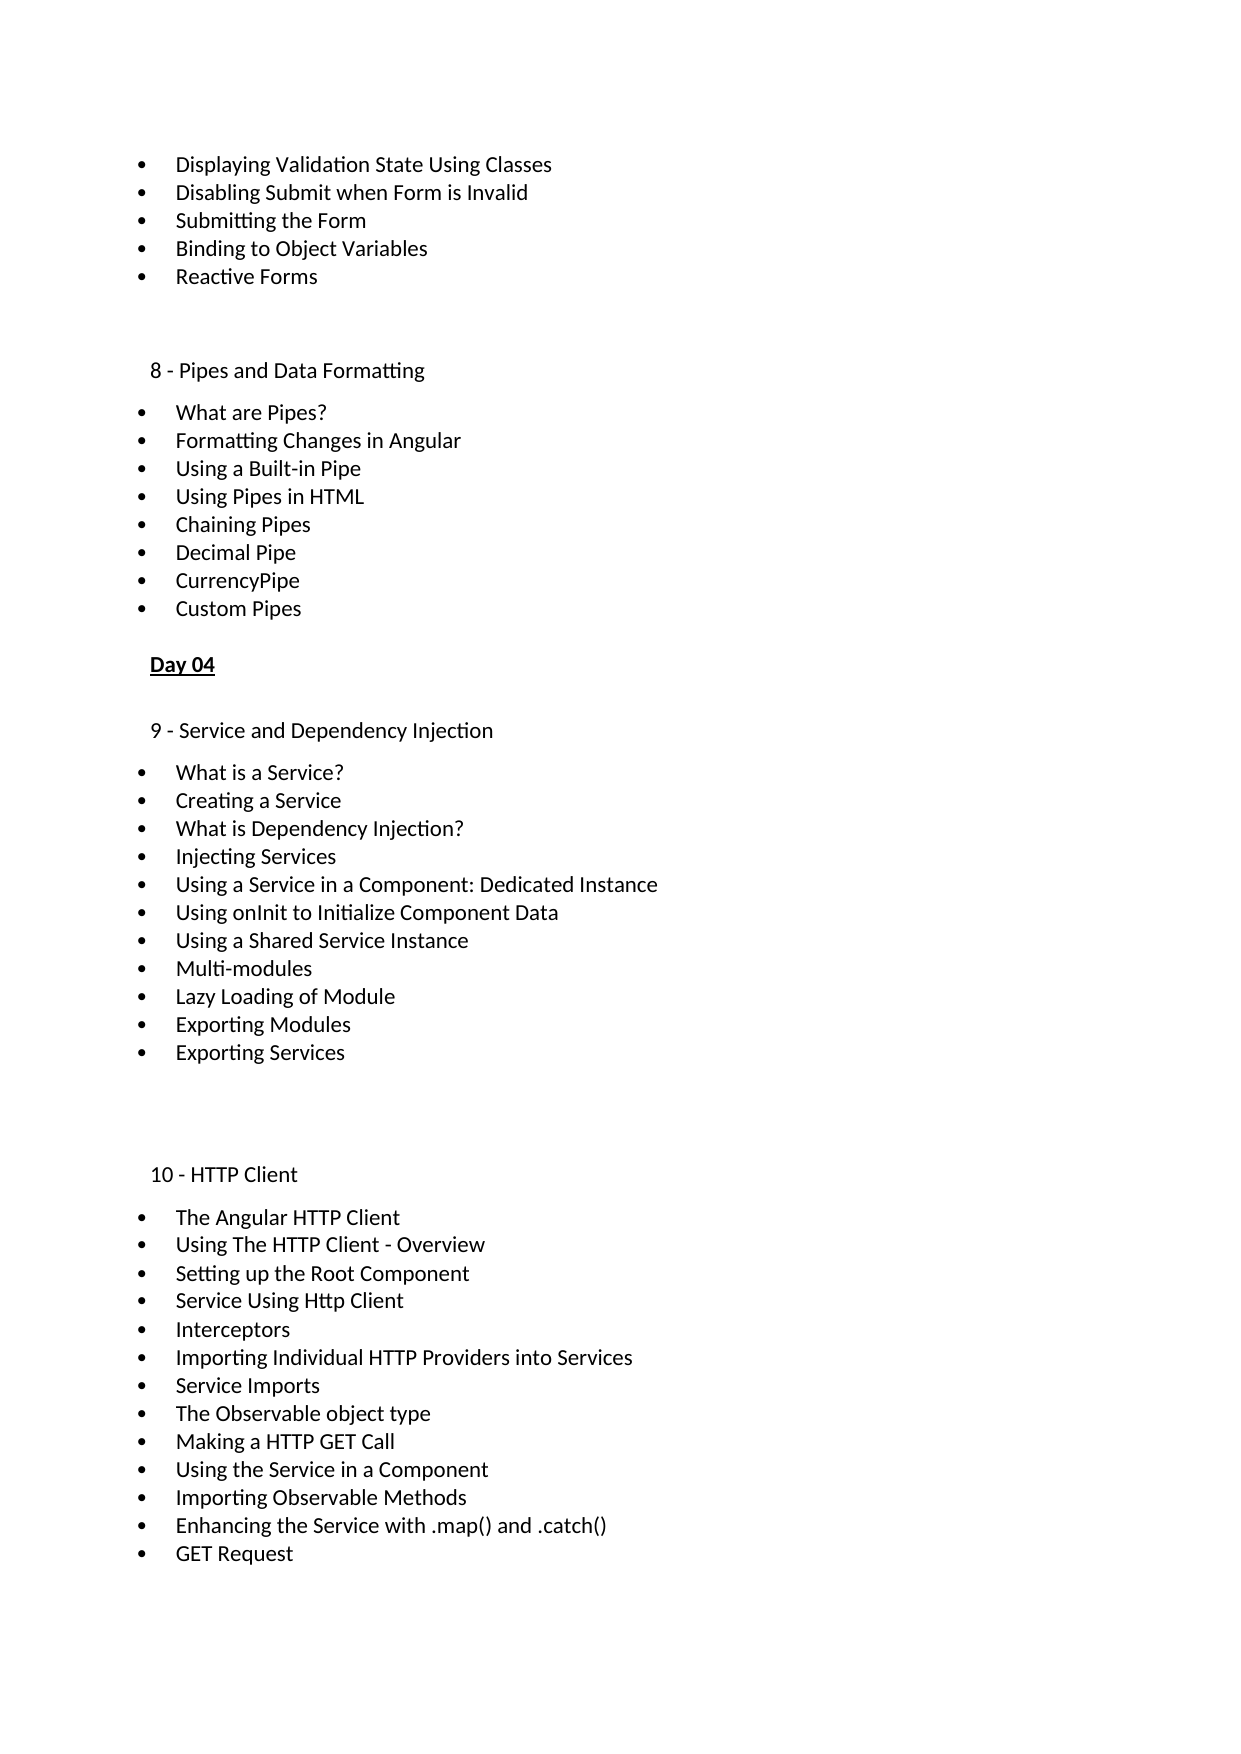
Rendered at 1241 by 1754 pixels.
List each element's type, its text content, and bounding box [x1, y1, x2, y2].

list Service Imports [138, 1371, 1090, 1399]
text 10 - HTTP Client [150, 1151, 1090, 1188]
list Submitting the Form [138, 206, 1090, 234]
list Formatting Changes in Angular [138, 426, 1090, 454]
list Exporting Services [138, 1038, 1090, 1067]
list Creating a Service [138, 786, 1090, 814]
text Day 04 [150, 650, 1090, 678]
list Using the Service in a Component [138, 1455, 1090, 1483]
list Chaining Pipes [138, 510, 1090, 538]
list Enhancing the Service with .map() and .catch() [138, 1511, 1090, 1539]
list Multi-modules [138, 954, 1090, 982]
list Using a Shared Service Instance [138, 926, 1090, 954]
list Using a Built-in Pipe [138, 454, 1090, 482]
list Lazy Loading of Module [138, 982, 1090, 1011]
list What are Pipes? [138, 398, 1090, 426]
list Interceptors [138, 1315, 1090, 1343]
list Using a Service in a Component: Dedicated Instance [138, 870, 1090, 898]
list Displaying Validation State Using Classes [138, 150, 1090, 178]
list Disabling Submit when Form is Invalid [138, 178, 1090, 206]
list Using The HTTP Client - Overview [138, 1231, 1090, 1259]
list GET Request [138, 1539, 1090, 1567]
list Importing Individual HTTP Providers into Services [138, 1343, 1090, 1371]
list The Angular HTTP Client [138, 1203, 1090, 1231]
list CurrencyPipe [138, 566, 1090, 594]
list Binding to Object Variables [138, 234, 1090, 262]
list Exporting Modules [138, 1011, 1090, 1038]
list Reactive Forms [138, 262, 1090, 290]
text 8 - Pipes and Data Formatting [150, 346, 1090, 384]
list What is a Service? [138, 758, 1090, 786]
list Using Pipes in HTML [138, 482, 1090, 510]
list Custom Pipes [138, 594, 1090, 622]
list Decimal Pipe [138, 538, 1090, 566]
list Service Using Http Client [138, 1287, 1090, 1315]
list Using onInit to Initialize Component Data [138, 898, 1090, 926]
list Injecting Services [138, 842, 1090, 870]
list Making a HTTP GET Call [138, 1427, 1090, 1455]
list What is Dependency Injection? [138, 814, 1090, 842]
text 9 - Service and Dependency Injection [150, 707, 1090, 744]
list Setting up the Root Component [138, 1259, 1090, 1287]
list The Observable object type [138, 1399, 1090, 1427]
list Importing Observable Methods [138, 1483, 1090, 1511]
